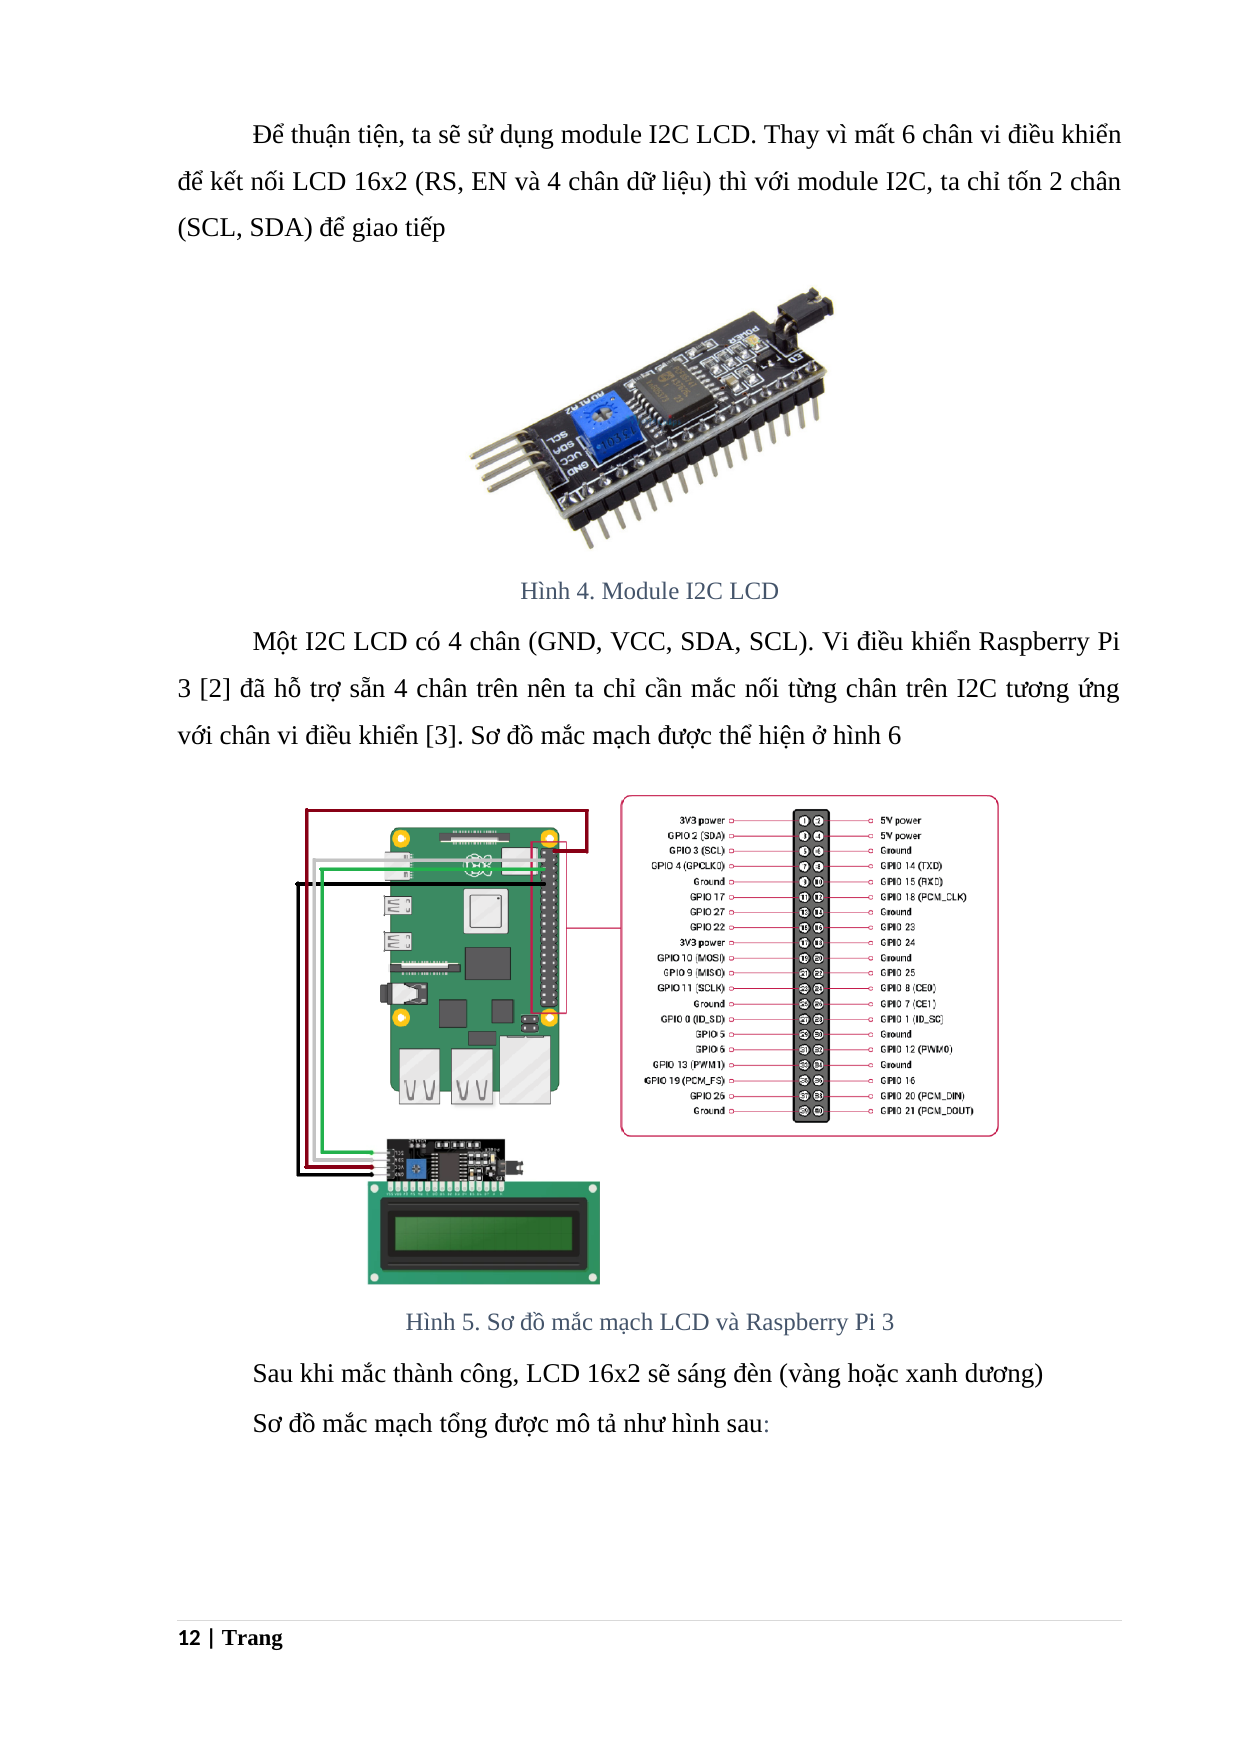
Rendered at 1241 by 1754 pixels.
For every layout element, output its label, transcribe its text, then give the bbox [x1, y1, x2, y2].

picture [277, 782, 1022, 1289]
text Một I2C LCD có 4 chân (GND, VCC, SDA, SCL). Vi điều khiển Raspberry Pi 3 [2] đã hỗ trợ sẵn 4 chân trên nên ta chỉ cần mắc nối từng chân trên I2C tương ứng với chân vi điều khiển [3]. Sơ đồ mắc mạch được thể hiện ở hình 6 [177, 625, 1122, 750]
text Sơ đồ mắc mạch tổng được mô tả như hình sau: [177, 1407, 1122, 1438]
text Để thuận tiện, ta sẽ sử dụng module I2C LCD. Thay vì mất 6 chân vi điều khiển để kết nối LCD 16x2 (RS, EN và 4 chân dữ liệu) thì với module I2C, ta chỉ tốn 2 chân (SCL, SDA) để giao tiếp [177, 118, 1122, 243]
text Sau khi mắc thành công, LCD 16x2 sẽ sáng đèn (vàng hoặc xanh dương) [177, 1357, 1122, 1388]
picture [460, 274, 840, 557]
text Hình 5. Sơ đồ mắc mạch LCD và Raspberry Pi 3 [177, 1307, 1122, 1336]
text Hình 4. Module I2C LCD [177, 576, 1122, 604]
